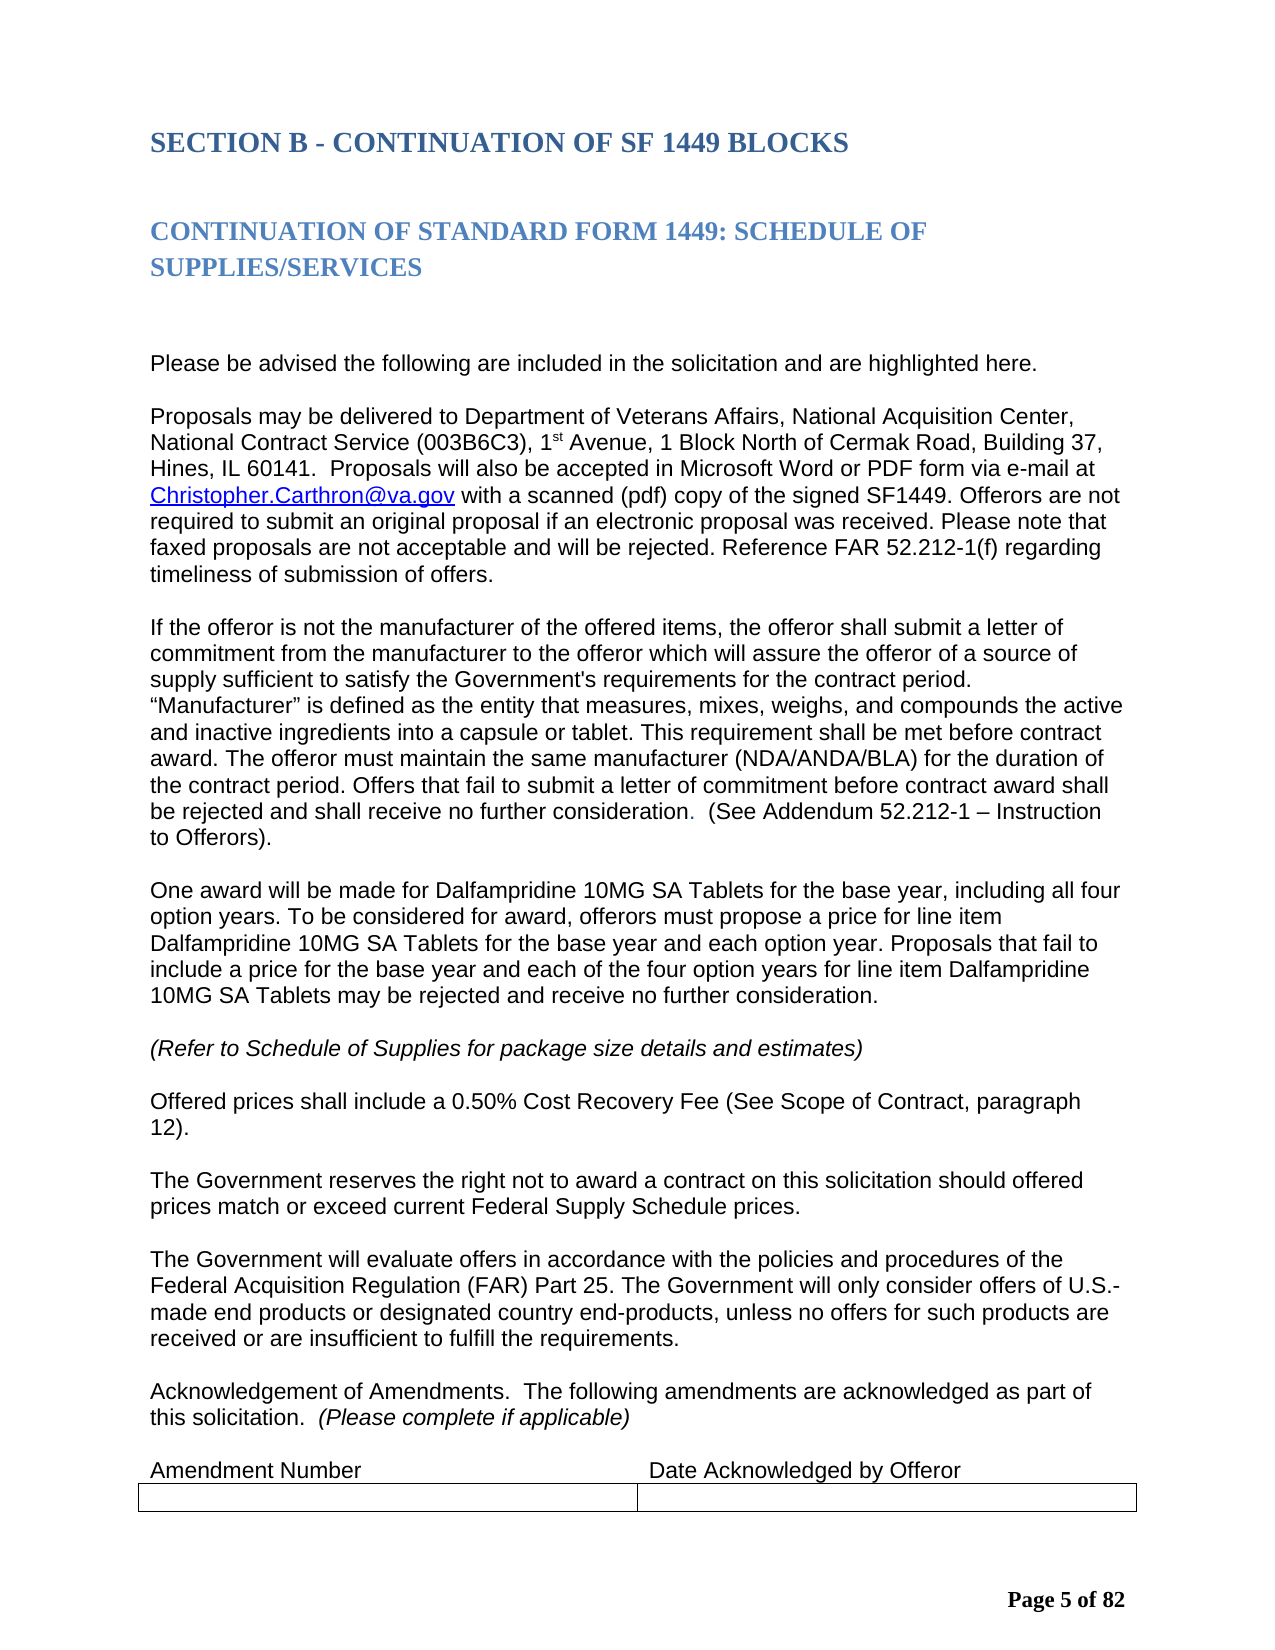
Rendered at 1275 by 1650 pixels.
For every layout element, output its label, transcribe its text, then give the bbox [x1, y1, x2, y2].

table_header Date Acknowledged by Offeror [638, 1457, 1136, 1483]
text Acknowledgement of Amendments. The following amendments are acknowledged as part of this solicitation. (Please complete if applicable) [150, 1378, 1125, 1430]
text (Refer to Schedule of Supplies for package size details and estimates) [150, 1035, 1125, 1061]
text The Government will evaluate offers in accordance with the policies and procedures of the Federal Acquisition Regulation (FAR) Part 25. The Government will only consider offers of U.S.-made end products or designated country end-products, unless no offers for such products are received or are insufficient to fulfill the requirements. [150, 1246, 1125, 1351]
text Please be advised the following are included in the solicitation and are highlighted here. [150, 350, 1125, 376]
text If the offeror is not the manufacturer of the offered items, the offeror shall submit a letter of commitment from the manufacturer to the offeror which will assure the offeror of a source of supply sufficient to satisfy the Government's requirements for the contract period. “Manufacturer” is defined as the entity that measures, mixes, weighs, and compounds the active and inactive ingredients into a capsule or tablet. This requirement shall be met before contract award. The offeror must maintain the same manufacturer (NDA/ANDA/BLA) for the duration of the contract period. Offers that fail to submit a letter of commitment before contract award shall be rejected and shall receive no further consideration. (See Addendum 52.212-1 – Instruction to Offerors). [150, 613, 1125, 851]
table_cell [139, 1484, 637, 1511]
text Offered prices shall include a 0.50% Cost Recovery Fee (See Scope of Contract, paragraph 12). [150, 1088, 1125, 1141]
table_cell [638, 1484, 1136, 1511]
table_header Amendment Number [139, 1457, 637, 1483]
subtitle SECTION B - CONTINUATION OF SF 1449 BLOCKS [150, 125, 1125, 158]
text Proposals may be delivered to Department of Veterans Affairs, National Acquisition Center, National Contract Service (003B6C3), 1st Avenue, 1 Block North of Cermak Road, Building 37, Hines, IL 60141. Proposals will also be accepted in Microsoft Word or PDF form via e-mail at Christopher.Carthron@va.gov with a scanned (pdf) copy of the signed SF1449. Offerors are not required to submit an original proposal if an electronic proposal was received. Please note that faxed proposals are not acceptable and will be rejected. Reference FAR 52.212-1(f) regarding timeliness of submission of offers. [150, 403, 1125, 587]
text One award will be made for Dalfampridine 10MG SA Tablets for the base year, including all four option years. To be considered for award, offerors must propose a price for line item Dalfampridine 10MG SA Tablets for the base year and each option year. Proposals that fail to include a price for the base year and each of the four option years for line item Dalfampridine 10MG SA Tablets may be rejected and receive no further consideration. [150, 877, 1125, 1009]
text The Government reserves the right not to award a contract on this solicitation should offered prices match or exceed current Federal Supply Schedule prices. [150, 1167, 1125, 1219]
subtitle CONTINUATION OF STANDARD FORM 1449: SCHEDULE OF SUPPLIES/SERVICES [150, 215, 1125, 282]
